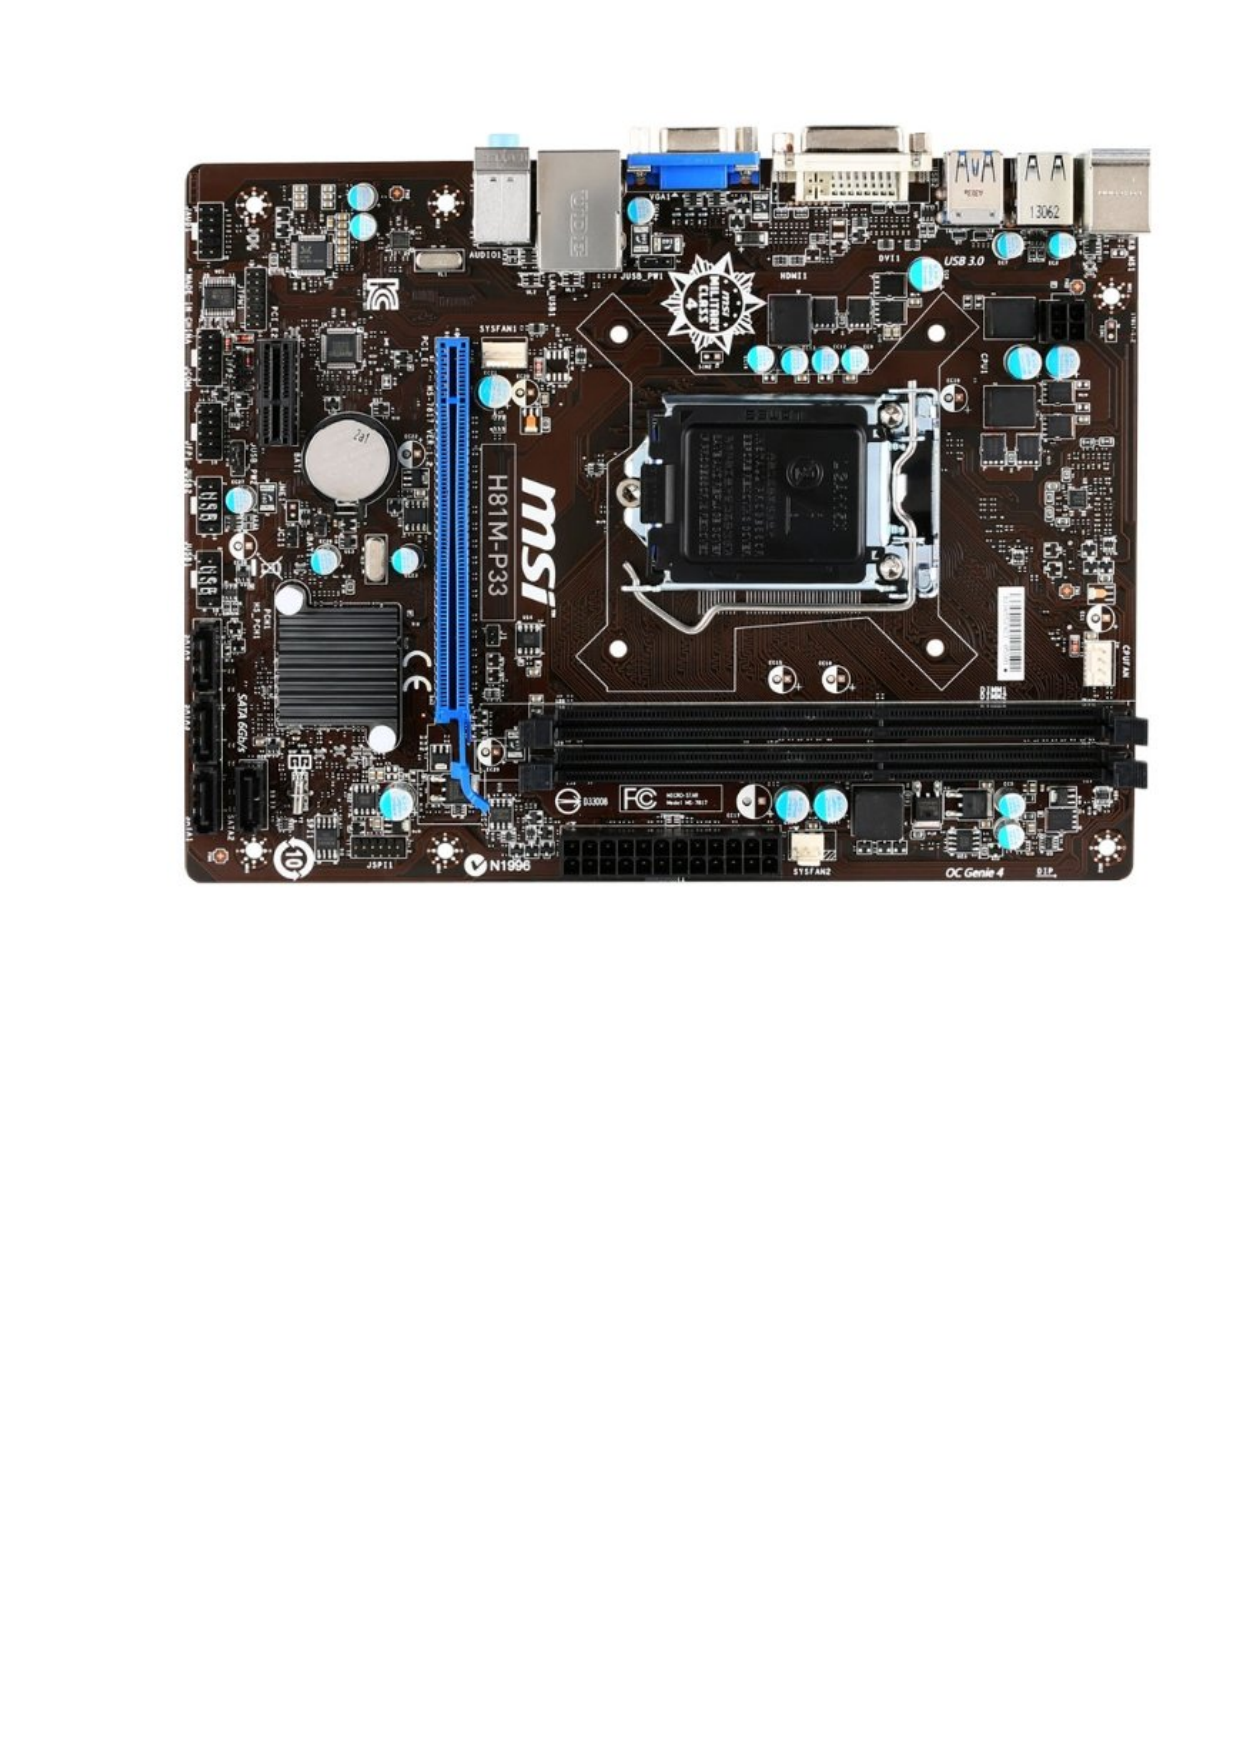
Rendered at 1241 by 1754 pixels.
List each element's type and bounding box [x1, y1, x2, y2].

picture [166, 110, 1166, 899]
